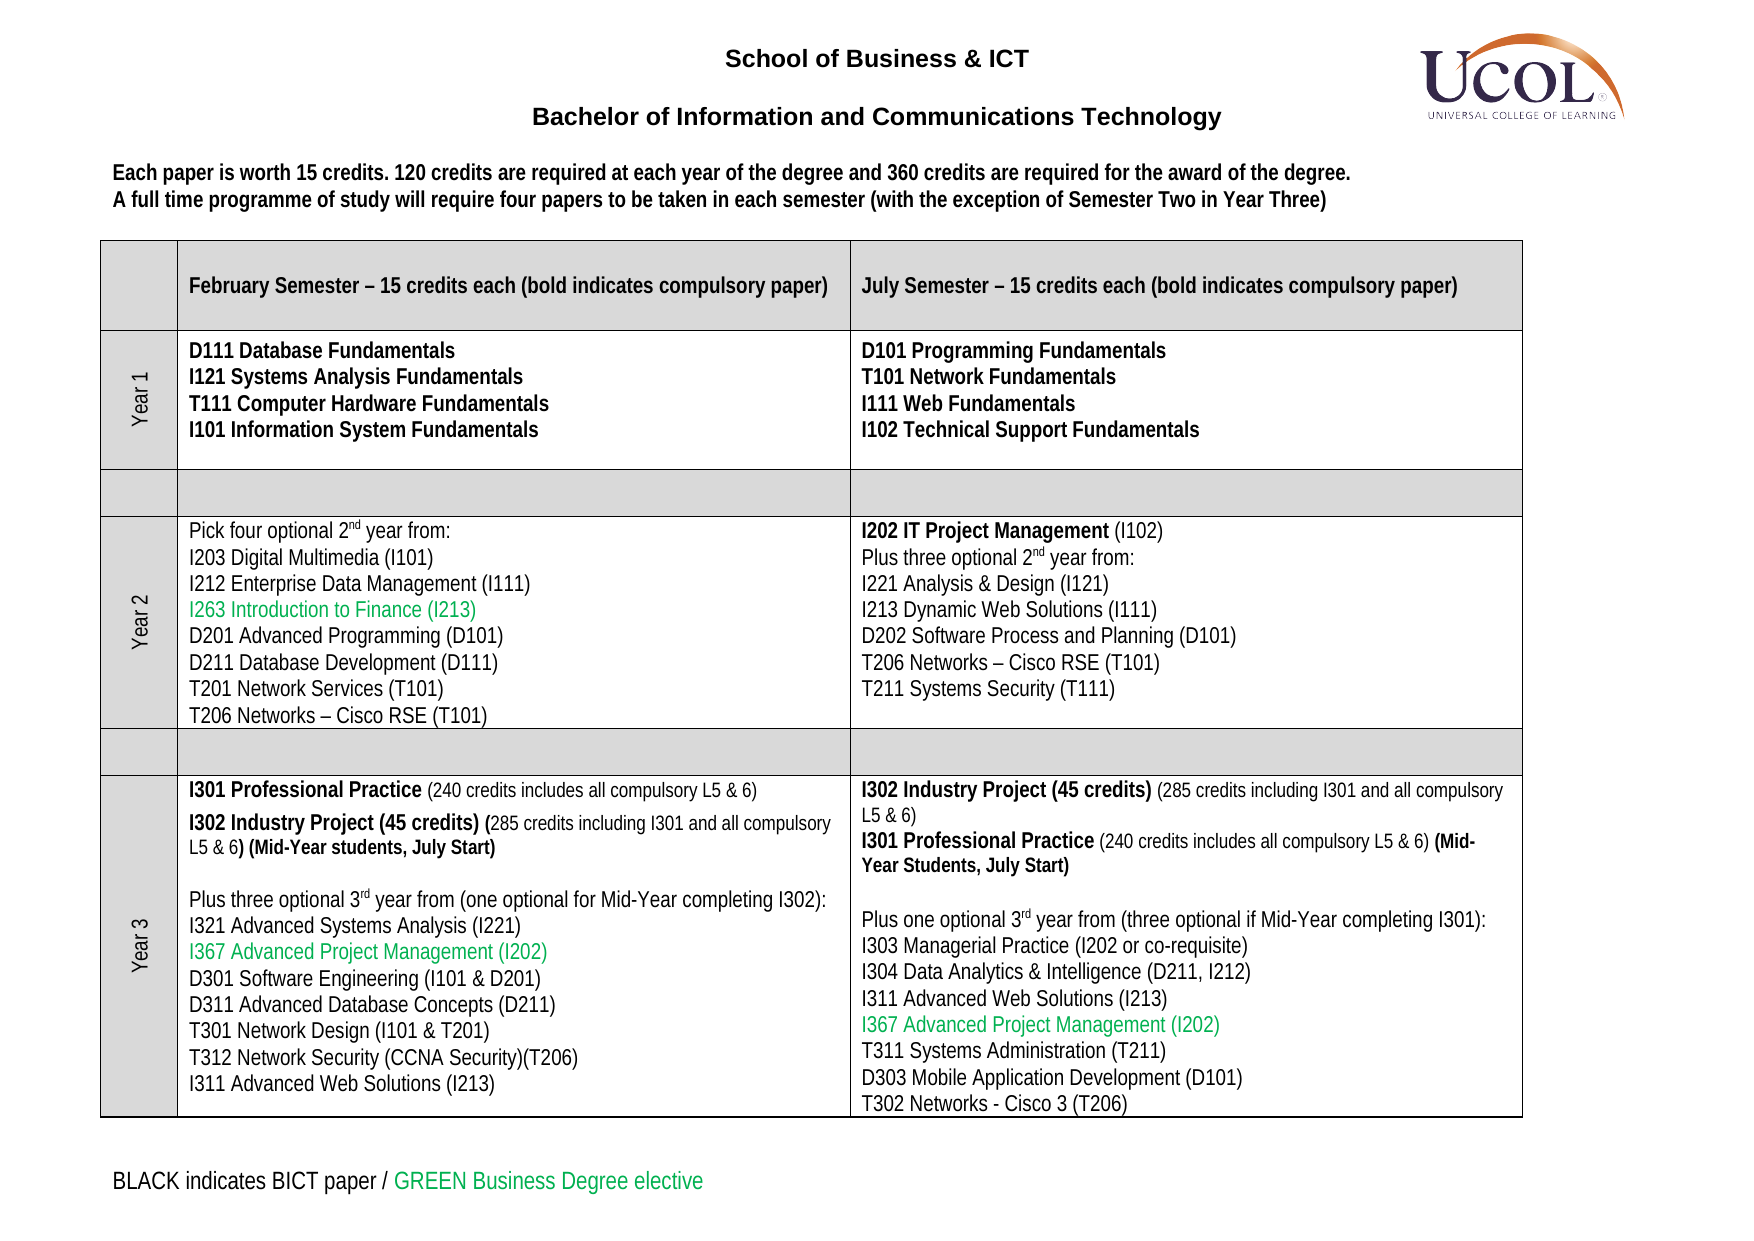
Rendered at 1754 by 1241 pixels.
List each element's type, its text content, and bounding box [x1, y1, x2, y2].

table_cell I202 IT Project Management (I102) Plus three optional 2nd year from: I221 Analysis & Design (I121) I213 Dynamic Web Solutions (I111) D202 Software Process and Planning (D101) T206 Networks – Cisco RSE (T101) T211 Systems Security (T111) [851, 517, 1522, 728]
table_cell [851, 470, 1522, 516]
picture [1387, 4, 1655, 160]
table_cell I302 Industry Project (45 credits) (285 credits including I301 and all compulsory L5 & 6) I301 Professional Practice (240 credits includes all compulsory L5 & 6) (Mid-Year Students, July Start) Plus one optional 3rd year from (three optional if Mid-Year completing I301): I303 Managerial Practice (I202 or co-requisite) I304 Data Analytics & Intelligence (D211, I212) I311 Advanced Web Solutions (I213) I367 Advanced Project Management (I202) T311 Systems Administration (T211) D303 Mobile Application Development (D101) T302 Networks - Cisco 3 (T206) [851, 776, 1522, 1116]
table_cell Pick four optional 2nd year from: I203 Digital Multimedia (I101) I212 Enterprise Data Management (I111) I263 Introduction to Finance (I213) D201 Advanced Programming (D101) D211 Database Development (D111) T201 Network Services (T101) T206 Networks – Cisco RSE (T101) [178, 517, 850, 728]
table_header July Semester – 15 credits each (bold indicates compulsory paper) [851, 241, 1522, 330]
table_cell Year 2 [101, 517, 177, 728]
table_cell D111 Database Fundamentals I121 Systems Analysis Fundamentals T111 Computer Hardware Fundamentals I101 Information System Fundamentals [178, 331, 850, 469]
table_cell Year 1 [101, 331, 177, 469]
table_cell Year 3 [101, 776, 177, 1116]
table_header [101, 241, 177, 330]
table_cell [101, 470, 177, 516]
table_cell D101 Programming Fundamentals T101 Network Fundamentals I111 Web Fundamentals I102 Technical Support Fundamentals [851, 331, 1522, 469]
table_cell [851, 729, 1522, 775]
table_cell [178, 729, 850, 775]
table_cell [101, 729, 177, 775]
table_header February Semester – 15 credits each (bold indicates compulsory paper) [178, 241, 850, 330]
text Each paper is worth 15 credits. 120 credits are required at each year of the degree and 360 credits are required for the award of the degree. [112, 159, 1641, 186]
text A full time programme of study will require four papers to be taken in each semester (with the exception of Semester Two in Year Three) [112, 186, 1641, 212]
table_cell I301 Professional Practice (240 credits includes all compulsory L5 & 6) I302 Industry Project (45 credits) (285 credits including I301 and all compulsory L5 & 6) (Mid-Year students, July Start) Plus three optional 3rd year from (one optional for Mid-Year completing I302): I321 Advanced Systems Analysis (I221) I367 Advanced Project Management (I202) D301 Software Engineering (I101 & D201) D311 Advanced Database Concepts (D211) T301 Network Design (I101 & T201) T312 Network Security (CCNA Security)(T206) I311 Advanced Web Solutions (I213) [178, 776, 850, 1116]
table_cell [178, 470, 850, 516]
